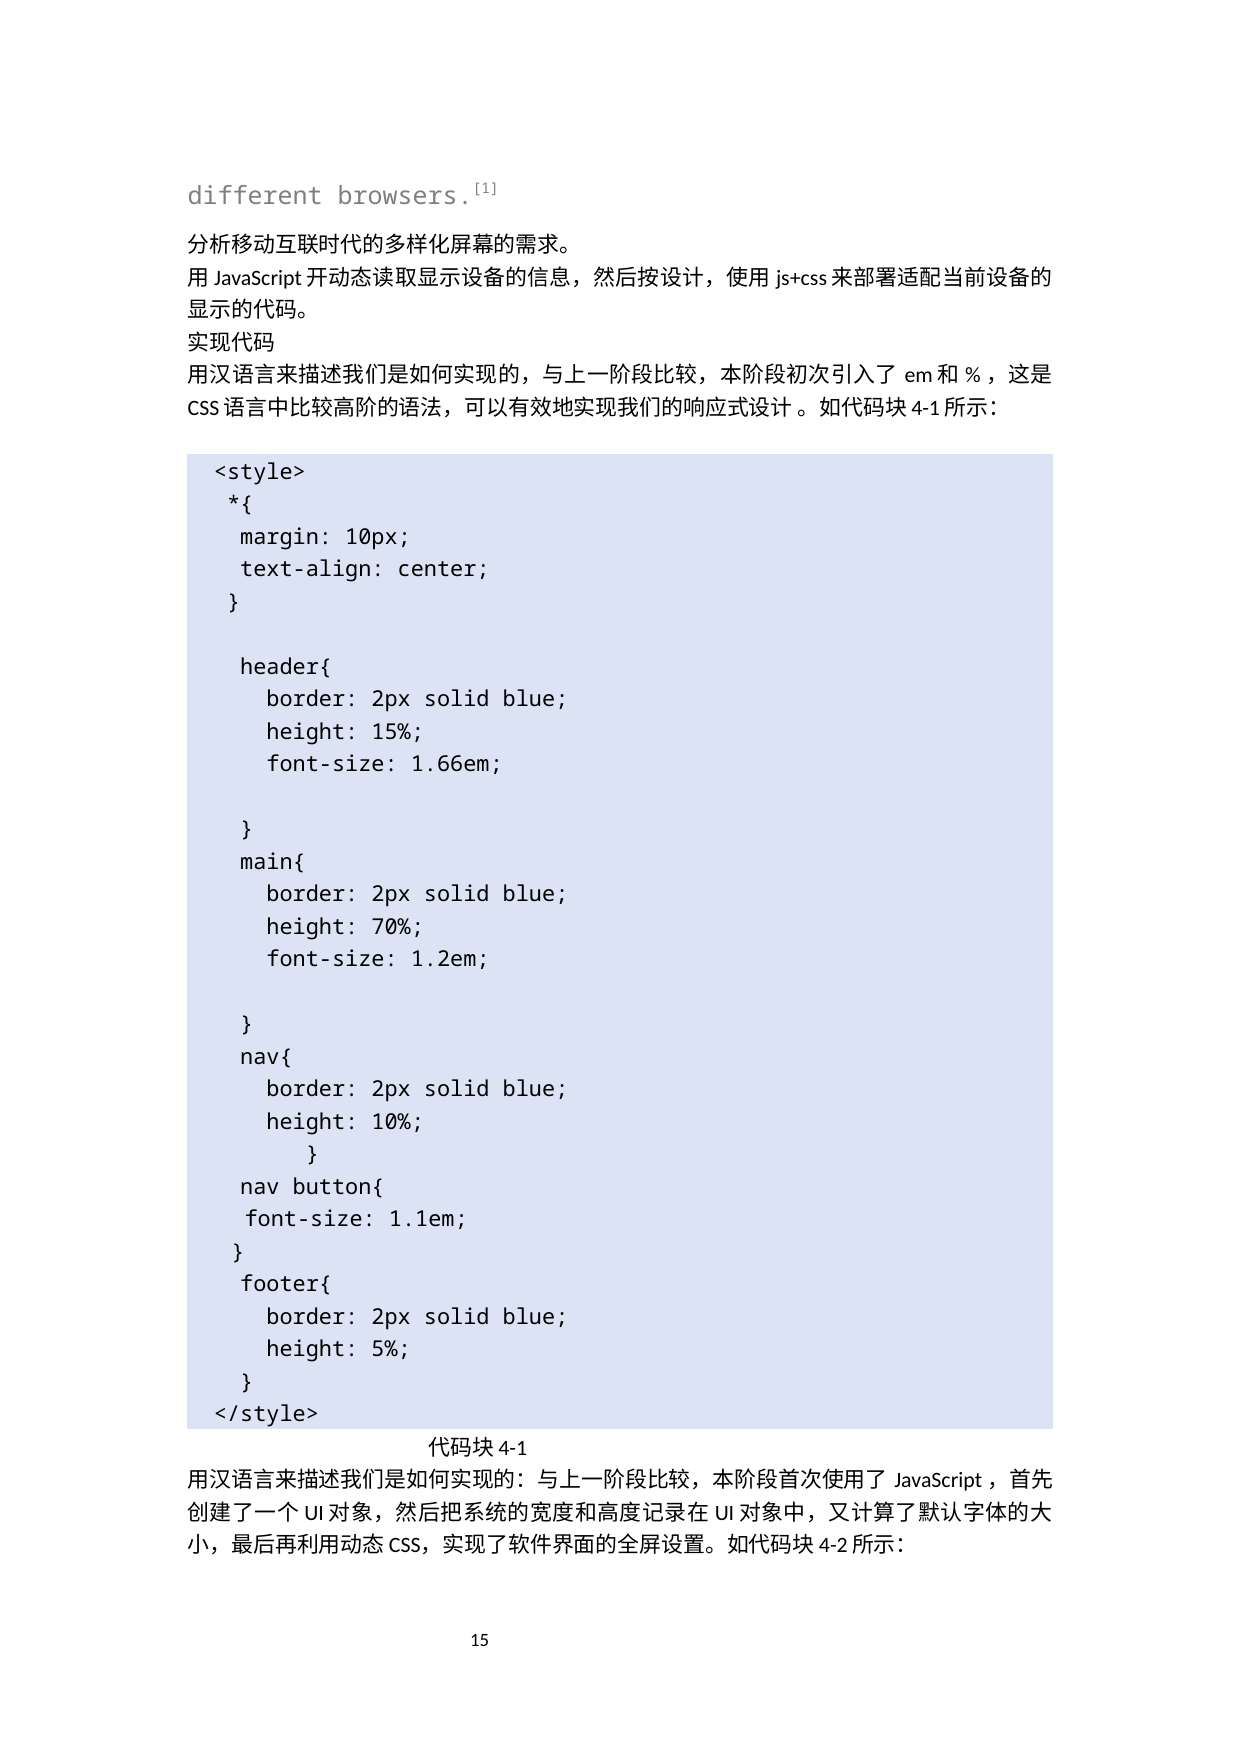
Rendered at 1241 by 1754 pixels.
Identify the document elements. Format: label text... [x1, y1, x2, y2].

text } [187, 1137, 1053, 1169]
text 用汉语言来描述我们是如何实现的：与上一阶段比较，本阶段首次使用了JavaScript ，首先创建了一个UI对象，然后把系统的宽度和高度记录在UI对象中，又计算了默认字体的大小，最后再利用动态CSS，实现了软件界面的全屏设置。如代码块4-2所示： [187, 1462, 1053, 1559]
text height: 10%; [187, 1104, 1053, 1137]
text <style> [187, 454, 1053, 487]
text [187, 162, 1053, 227]
text nav button{ [187, 1169, 1053, 1202]
text } [187, 584, 1053, 617]
text 用汉语言来描述我们是如何实现的，与上一阶段比较，本阶段初次引入了em和 % ，这是CSS语言中比较高阶的语法，可以有效地实现我们的响应式设计 。如代码块4-1所示： [187, 357, 1053, 422]
text 用JavaScript开动态读取显示设备的信息，然后按设计，使用js+css来部署适配当前设备的显示的代码。 [187, 259, 1053, 324]
text *{ [187, 487, 1053, 519]
text } [187, 1007, 1053, 1039]
text height: 15%; [187, 714, 1053, 747]
text header{ [187, 649, 1053, 682]
text border: 2px solid blue; [187, 1299, 1053, 1332]
text border: 2px solid blue; [187, 877, 1053, 909]
text font-size: 1.1em; [187, 1202, 1053, 1234]
text </style> [187, 1397, 1053, 1429]
text font-size: 1.2em; [187, 942, 1053, 974]
text 分析移动互联时代的多样化屏幕的需求。 [187, 227, 1053, 259]
text border: 2px solid blue; [187, 682, 1053, 714]
text border: 2px solid blue; [187, 1072, 1053, 1104]
text font-size: 1.66em; [187, 747, 1053, 779]
text height: 70%; [187, 909, 1053, 942]
text 代码块4-1 [187, 1429, 1053, 1462]
text footer{ [187, 1267, 1053, 1299]
text } [187, 1364, 1053, 1397]
text text-align: center; [187, 552, 1053, 584]
text main{ [187, 844, 1053, 877]
text } [187, 812, 1053, 844]
text 实现代码 [187, 324, 1053, 357]
text height: 5%; [187, 1332, 1053, 1364]
text } [187, 1234, 1053, 1267]
text margin: 10px; [187, 519, 1053, 552]
text nav{ [187, 1039, 1053, 1072]
